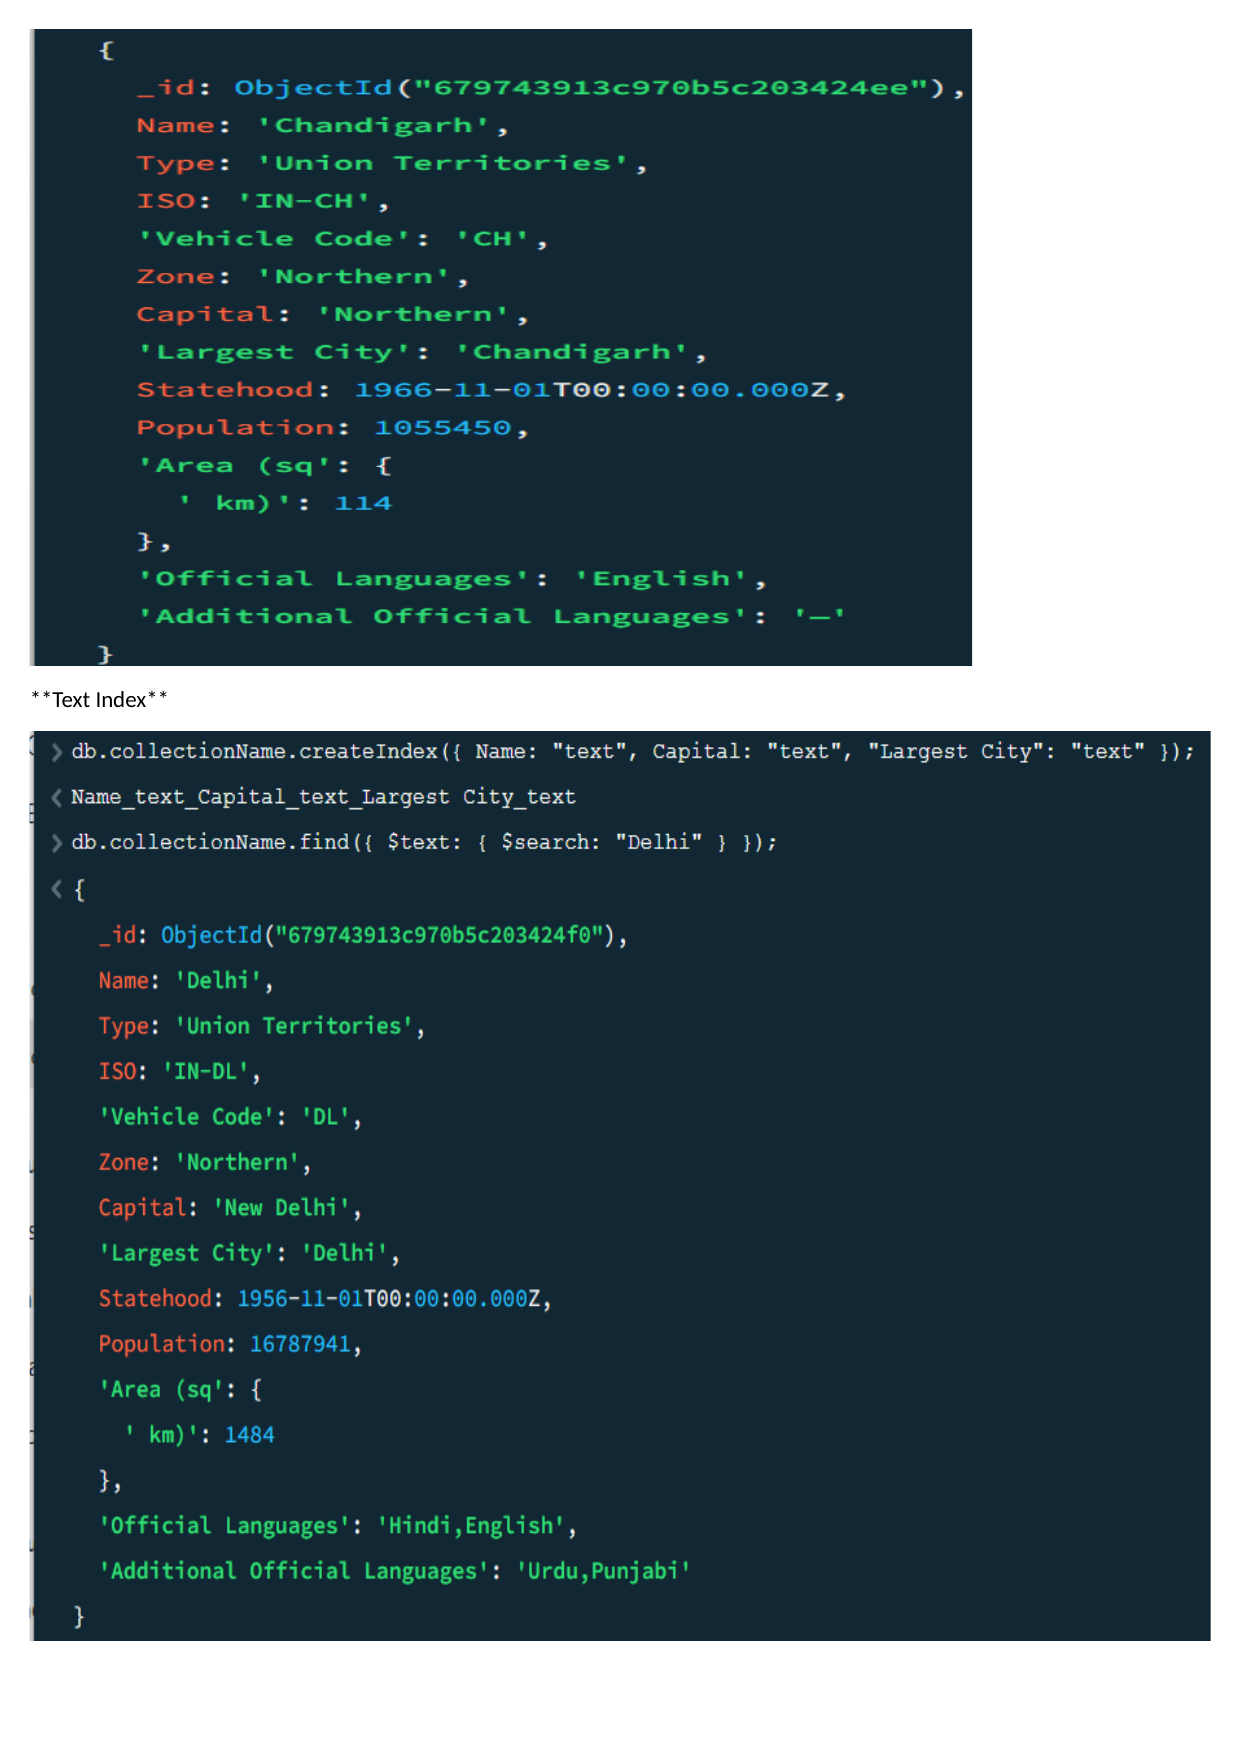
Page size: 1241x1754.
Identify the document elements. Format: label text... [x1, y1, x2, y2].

picture [29, 29, 973, 666]
text **Text Index** [29, 685, 1211, 713]
picture [29, 731, 1211, 1641]
